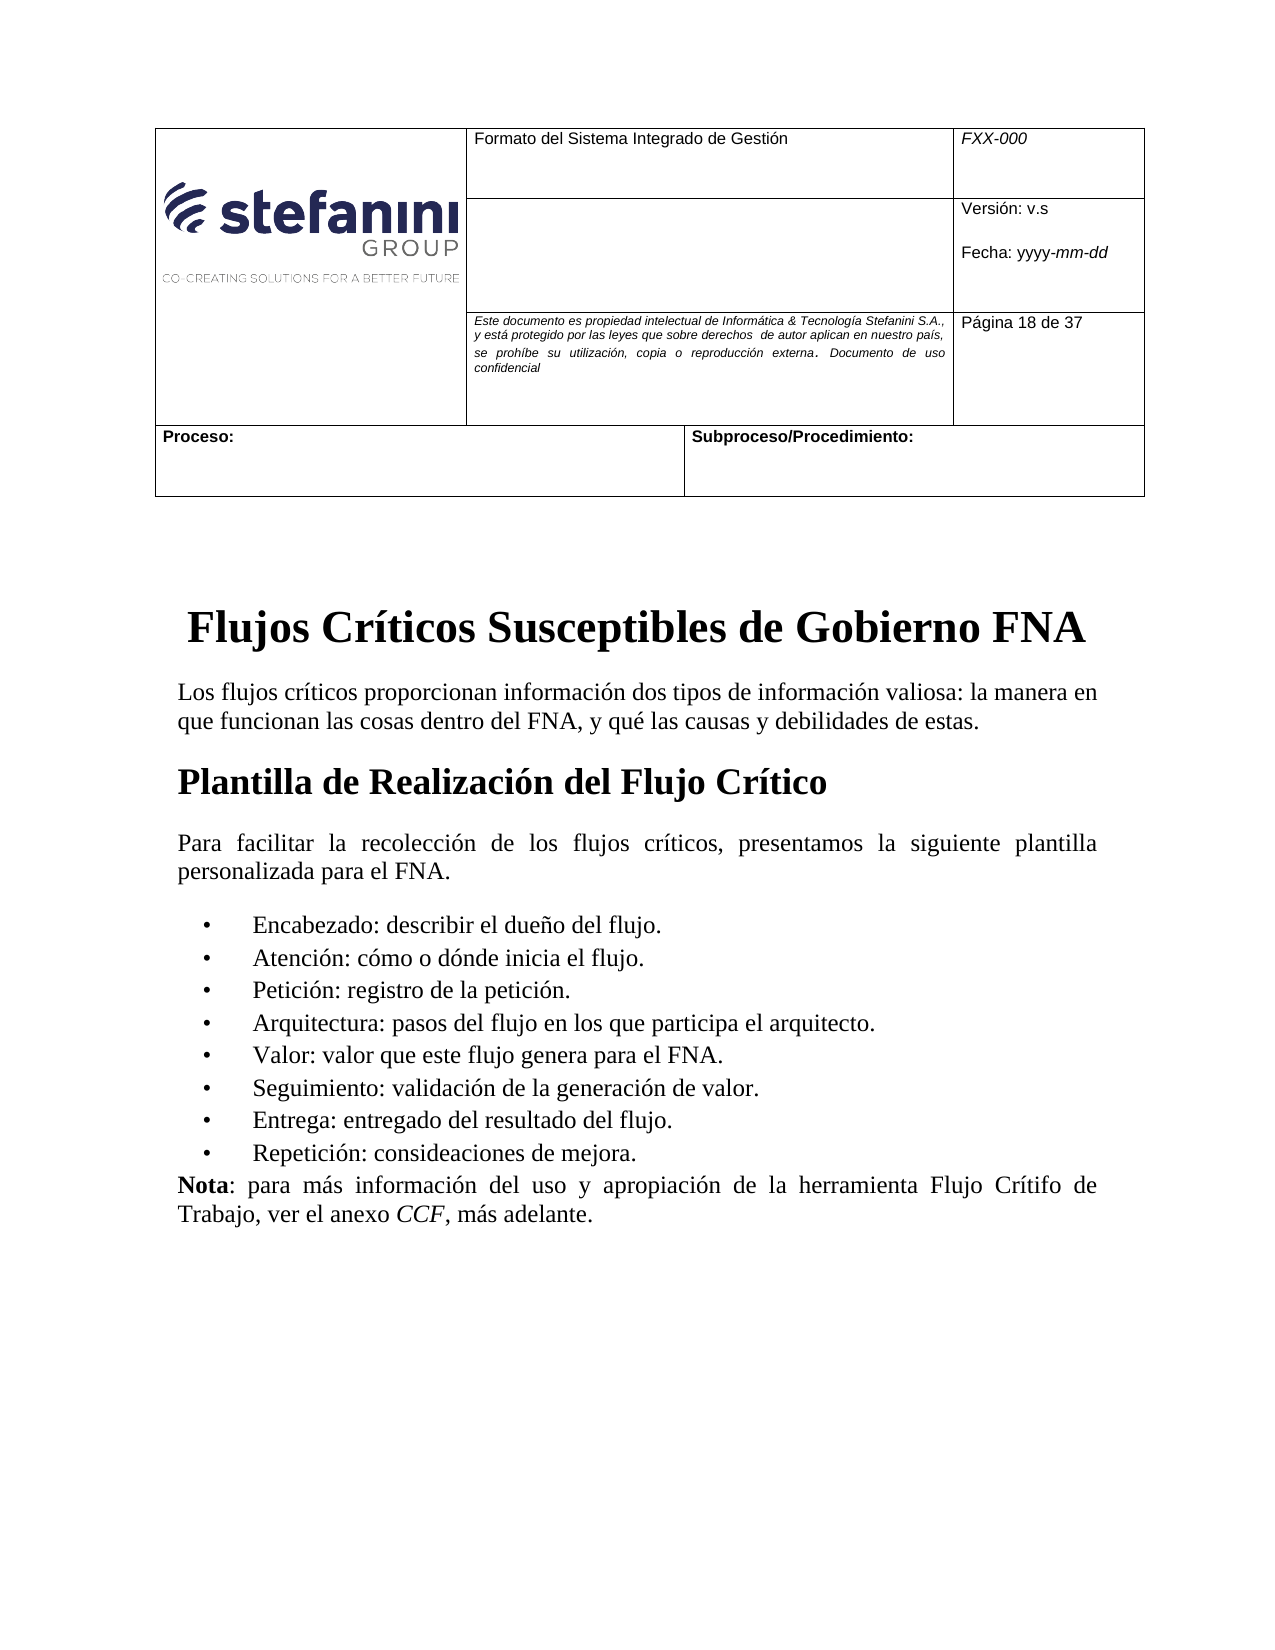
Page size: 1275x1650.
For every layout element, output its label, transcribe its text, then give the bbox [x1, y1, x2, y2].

picture [162, 182, 460, 286]
text Los flujos críticos proporcionan información dos tipos de información valiosa: la manera en que funcionan las cosas dentro del FNA, y qué las causas y debilidades de estas. [177, 677, 1098, 734]
list Entrega: entregado del resultado del flujo. [202, 1105, 1098, 1134]
list Petición: registro de la petición. [202, 975, 1098, 1004]
list Encabezado: describir el dueño del flujo. [202, 910, 1098, 939]
subtitle Flujos Críticos Susceptibles de Gobierno FNA [177, 599, 1098, 652]
list Atención: cómo o dónde inicia el flujo. [202, 943, 1098, 971]
list Seguimiento: validación de la generación de valor. [202, 1073, 1098, 1101]
list Arquitectura: pasos del flujo en los que participa el arquitecto. [202, 1008, 1098, 1036]
list Valor: valor que este flujo genera para el FNA. [202, 1040, 1098, 1069]
list Repetición: consideaciones de mejora. [202, 1138, 1098, 1166]
text Para facilitar la recolección de los flujos críticos, presentamos la siguiente plantilla personalizada para el FNA. [177, 828, 1098, 885]
subtitle Plantilla de Realización del Flujo Crítico [177, 759, 1098, 803]
text Nota: para más información del uso y apropiación de la herramienta Flujo Crítifo de Trabajo, ver el anexo CCF, más adelante. [177, 1170, 1098, 1228]
